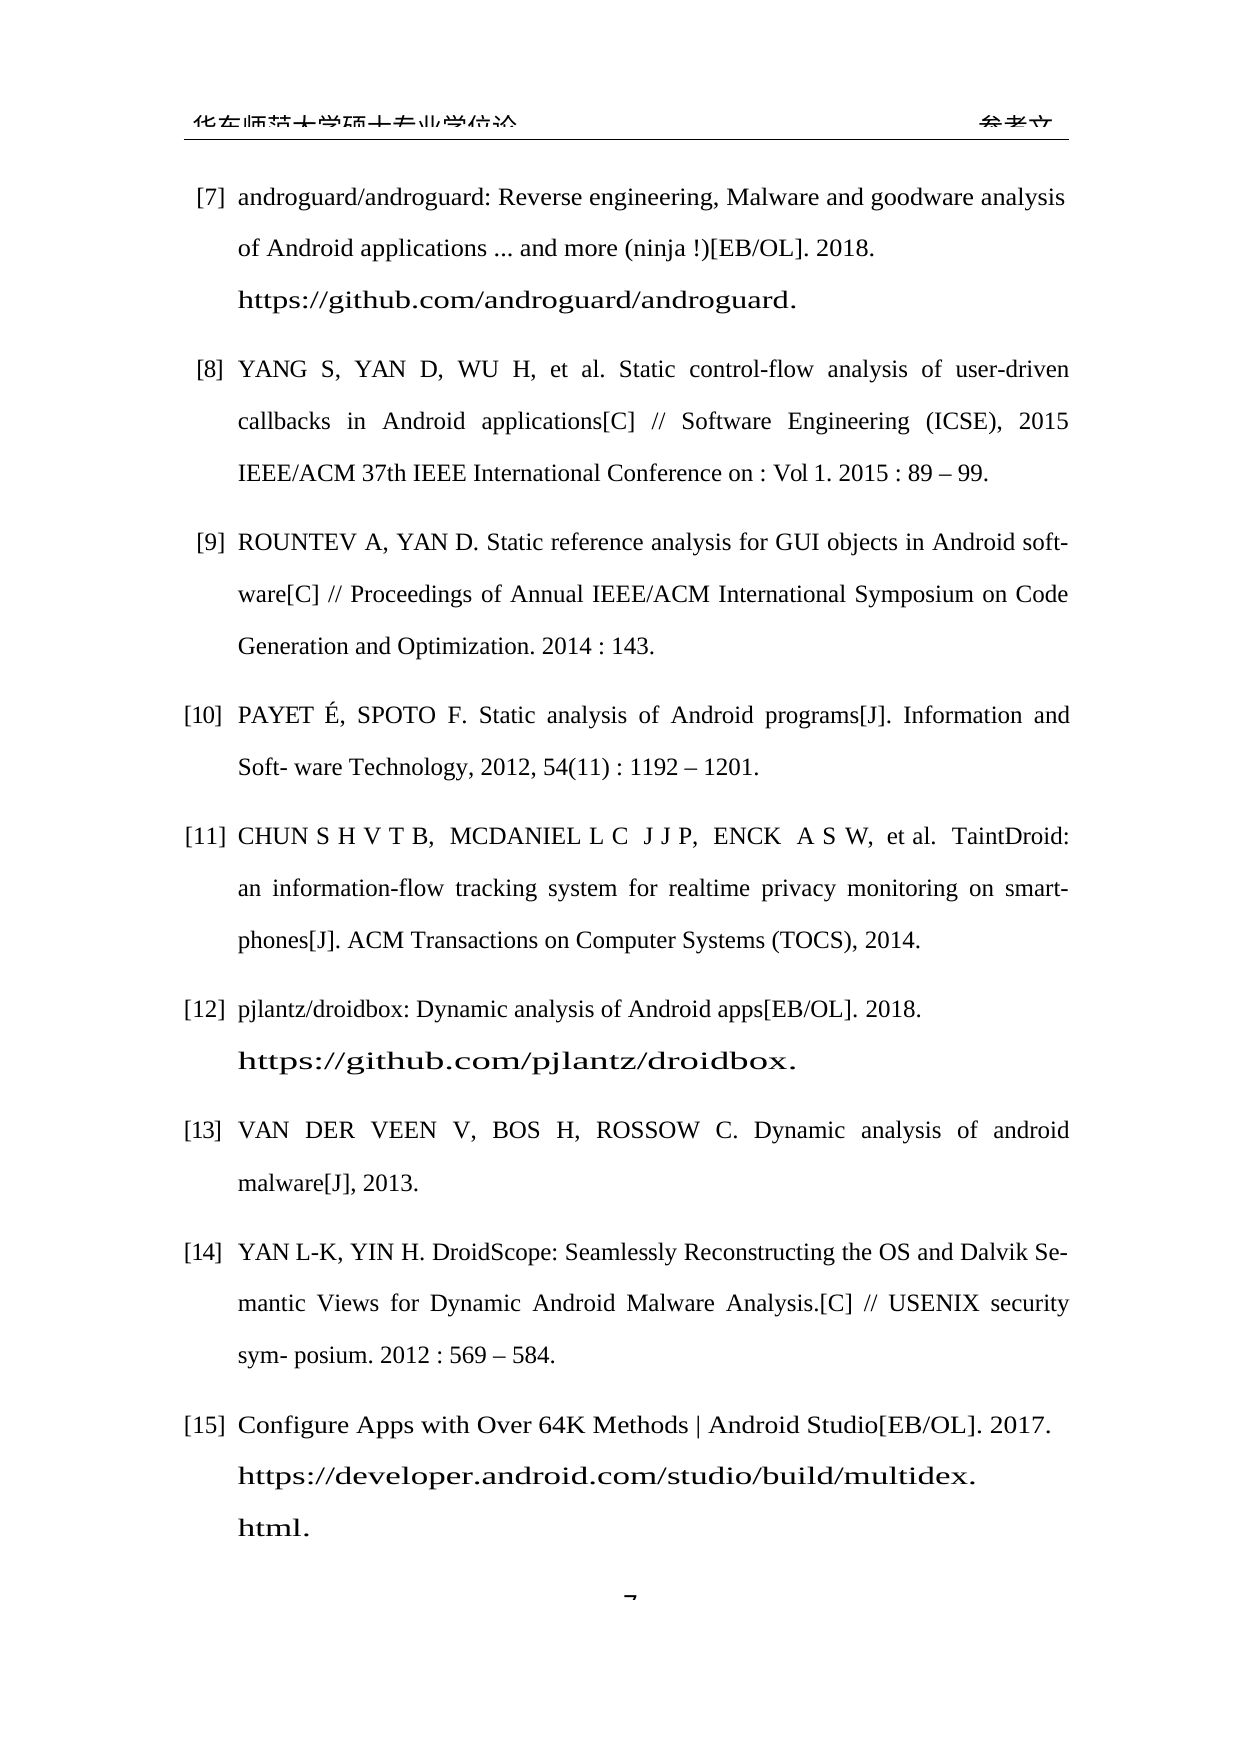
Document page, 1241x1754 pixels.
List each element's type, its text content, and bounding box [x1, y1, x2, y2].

list VAN DER VEEN V, BOS H, ROSSOW C. Dynamic analysis of android malware[J], 2013. [184, 1116, 1070, 1196]
list ROUNTEV A, YAN D. Static reference analysis for GUI objects in Android soft- ware[C] // Proceedings of Annual IEEE/ACM International Symposium on Code Generation and Optimization. 2014 : 143. [196, 527, 1070, 659]
list androguard/androguard: Reverse engineering, Malware and goodware analysis of Android applications ... and more (ninja !)[EB/OL]. 2018. https://github.com/androguard/androguard. [196, 182, 1070, 314]
list YAN L-K, YIN H. DroidScope: Seamlessly Reconstructing the OS and Dalvik Se- mantic Views for Dynamic Android Malware Analysis.[C] // USENIX security sym- posium. 2012 : 569 – 584. [184, 1237, 1070, 1369]
list Configure Apps with Over 64K Methods | Android Studio[EB/OL]. 2017. https://developer.android.com/studio/build/multidex. html. [184, 1410, 1067, 1542]
list CHUN S H V T B, MCDANIEL L C J J P, ENCK A S W, et al. TaintDroid: an information-flow tracking system for realtime privacy monitoring on smart- phones[J]. ACM Transactions on Computer Systems (TOCS), 2014. [184, 821, 1070, 953]
list PAYET É, SPOTO F. Static analysis of Android programs[J]. Information and Soft- ware Technology, 2012, 54(11) : 1192 – 1201. [184, 700, 1070, 781]
text https://github.com/pjlantz/droidbox. [238, 1046, 1188, 1075]
list YANG S, YAN D, WU H, et al. Static control-flow analysis of user-driven callbacks in Android applications[C] // Software Engineering (ICSE), 2015 IEEE/ACM 37th IEEE International Conference on : Vol 1. 2015 : 89 – 99. [196, 354, 1070, 487]
list pjlantz/droidbox: Dynamic analysis of Android apps[EB/OL]. 2018. [184, 994, 1188, 1023]
